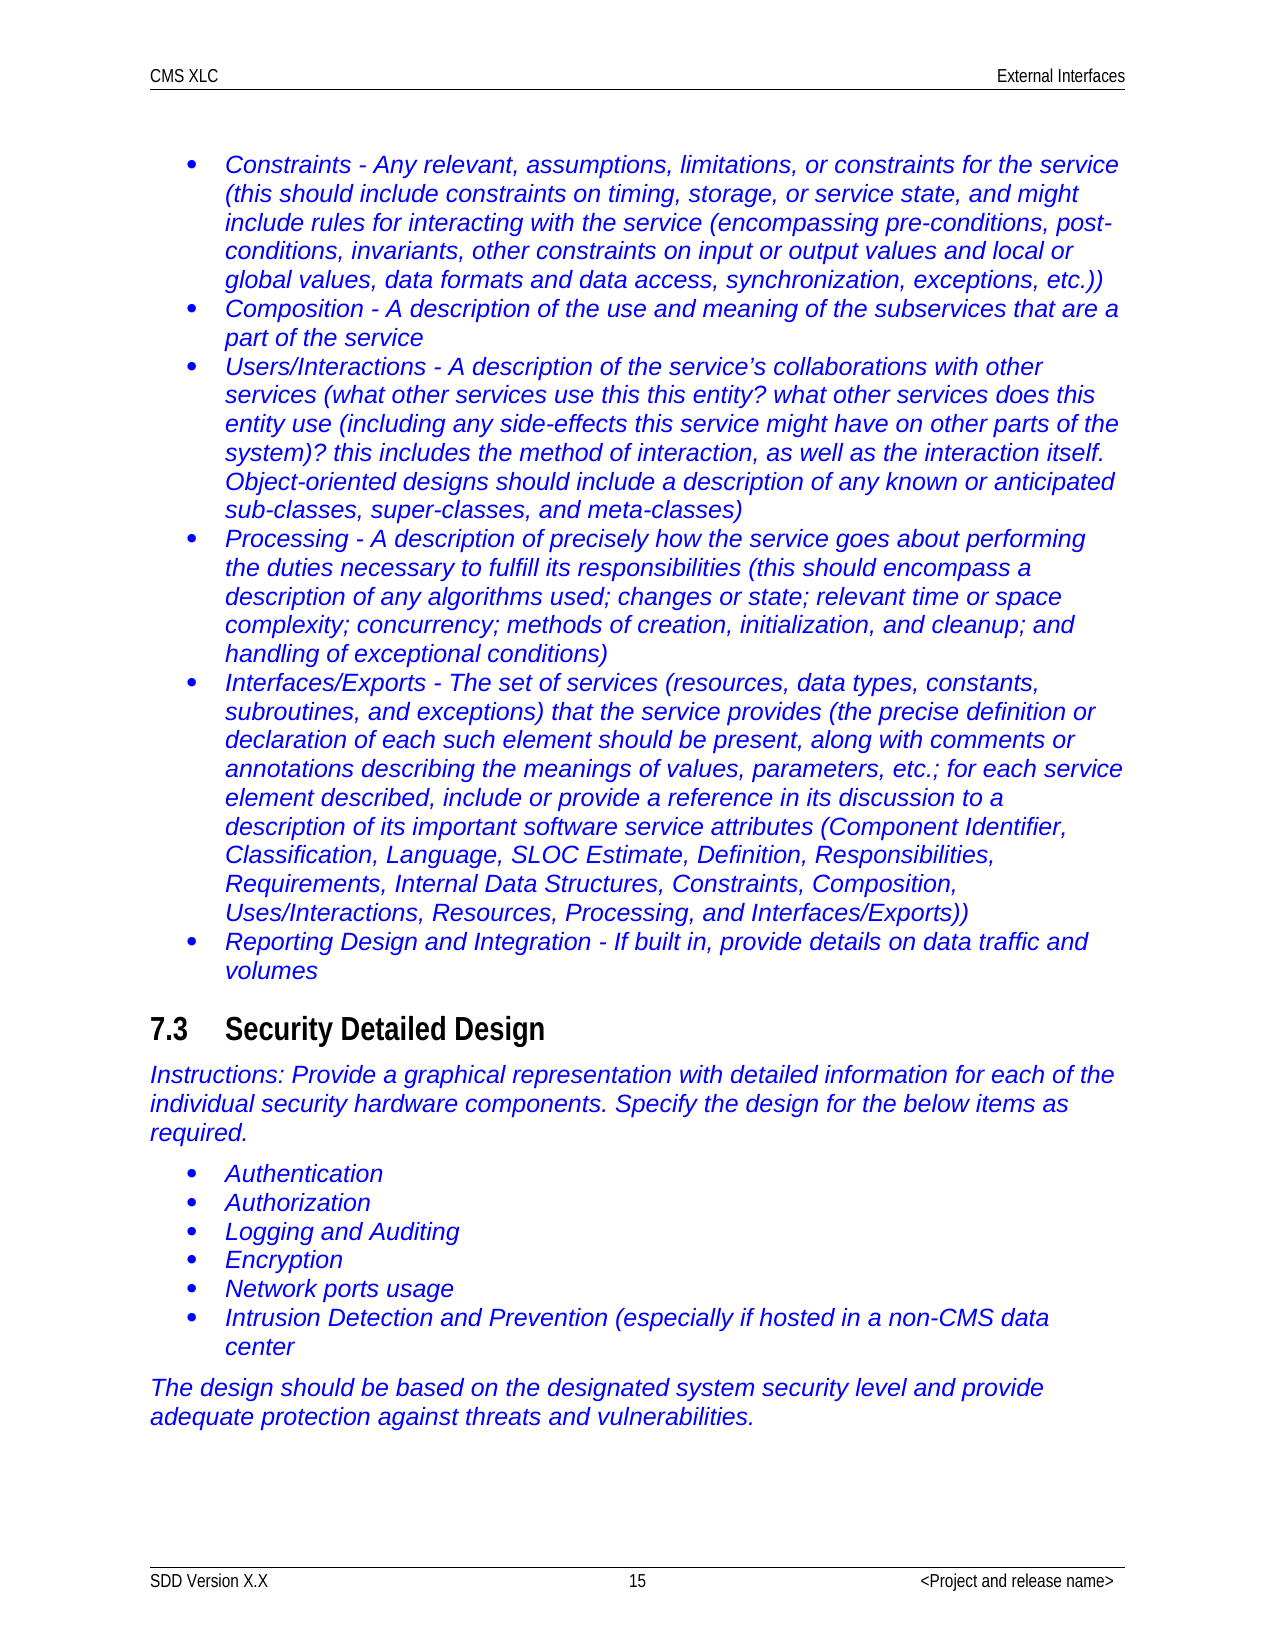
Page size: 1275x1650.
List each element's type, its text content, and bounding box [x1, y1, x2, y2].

text Intrusion Detection and Prevention (especially if hosted in a non-CMS data center [187, 1303, 1125, 1361]
text Interfaces/Exports - The set of services (resources, data types, constants, subroutines, and exceptions) that the service provides (the precise definition or declaration of each such element should be present, along with comments or annotations describing the meanings of values, parameters, etc.; for each service element described, include or provide a reference in its discussion to a description of its important software service attributes (Component Identifier, Classification, Language, SLOC Estimate, Definition, Responsibilities, Requirements, Internal Data Structures, Constraints, Composition, Uses/Interactions, Resources, Processing, and Interfaces/Exports)) [187, 668, 1125, 927]
text Users/Interactions - A description of the service’s collaborations with other services (what other services use this this entity? what other services does this entity use (including any side-effects this service might have on other parts of the system)? this includes the method of interaction, as well as the interaction itself. Object-oriented designs should include a description of any known or anticipated sub-classes, super-classes, and meta-classes) [187, 351, 1125, 524]
text Processing - A description of precisely how the service goes about performing the duties necessary to fulfill its responsibilities (this should encompass a description of any algorithms used; changes or state; relevant time or space complexity; concurrency; methods of creation, initialization, and cleanup; and handling of exceptional conditions) [187, 524, 1125, 668]
text Logging and Auditing [187, 1217, 1125, 1245]
text Reporting Design and Integration - If built in, provide details on data traffic and volumes [187, 927, 1125, 984]
text The design should be based on the designated system security level and provide adequate protection against threats and vulnerabilities. [150, 1373, 1125, 1431]
text Encryption [187, 1245, 1125, 1274]
subtitle Security Detailed Design [150, 1009, 1125, 1048]
text Constraints - Any relevant, assumptions, limitations, or constraints for the service (this should include constraints on timing, storage, or service state, and might include rules for interacting with the service (encompassing pre-conditions, post-conditions, invariants, other constraints on input or output values and local or global values, data formats and data access, synchronization, exceptions, etc.)) [187, 150, 1125, 294]
text Network ports usage [187, 1274, 1125, 1303]
text Instructions: Provide a graphical representation with detailed information for each of the individual security hardware components. Specify the design for the below items as required. [150, 1060, 1125, 1146]
text Composition - A description of the use and meaning of the subservices that are a part of the service [187, 294, 1125, 351]
text Authentication [187, 1159, 1125, 1188]
text Authorization [187, 1188, 1125, 1217]
